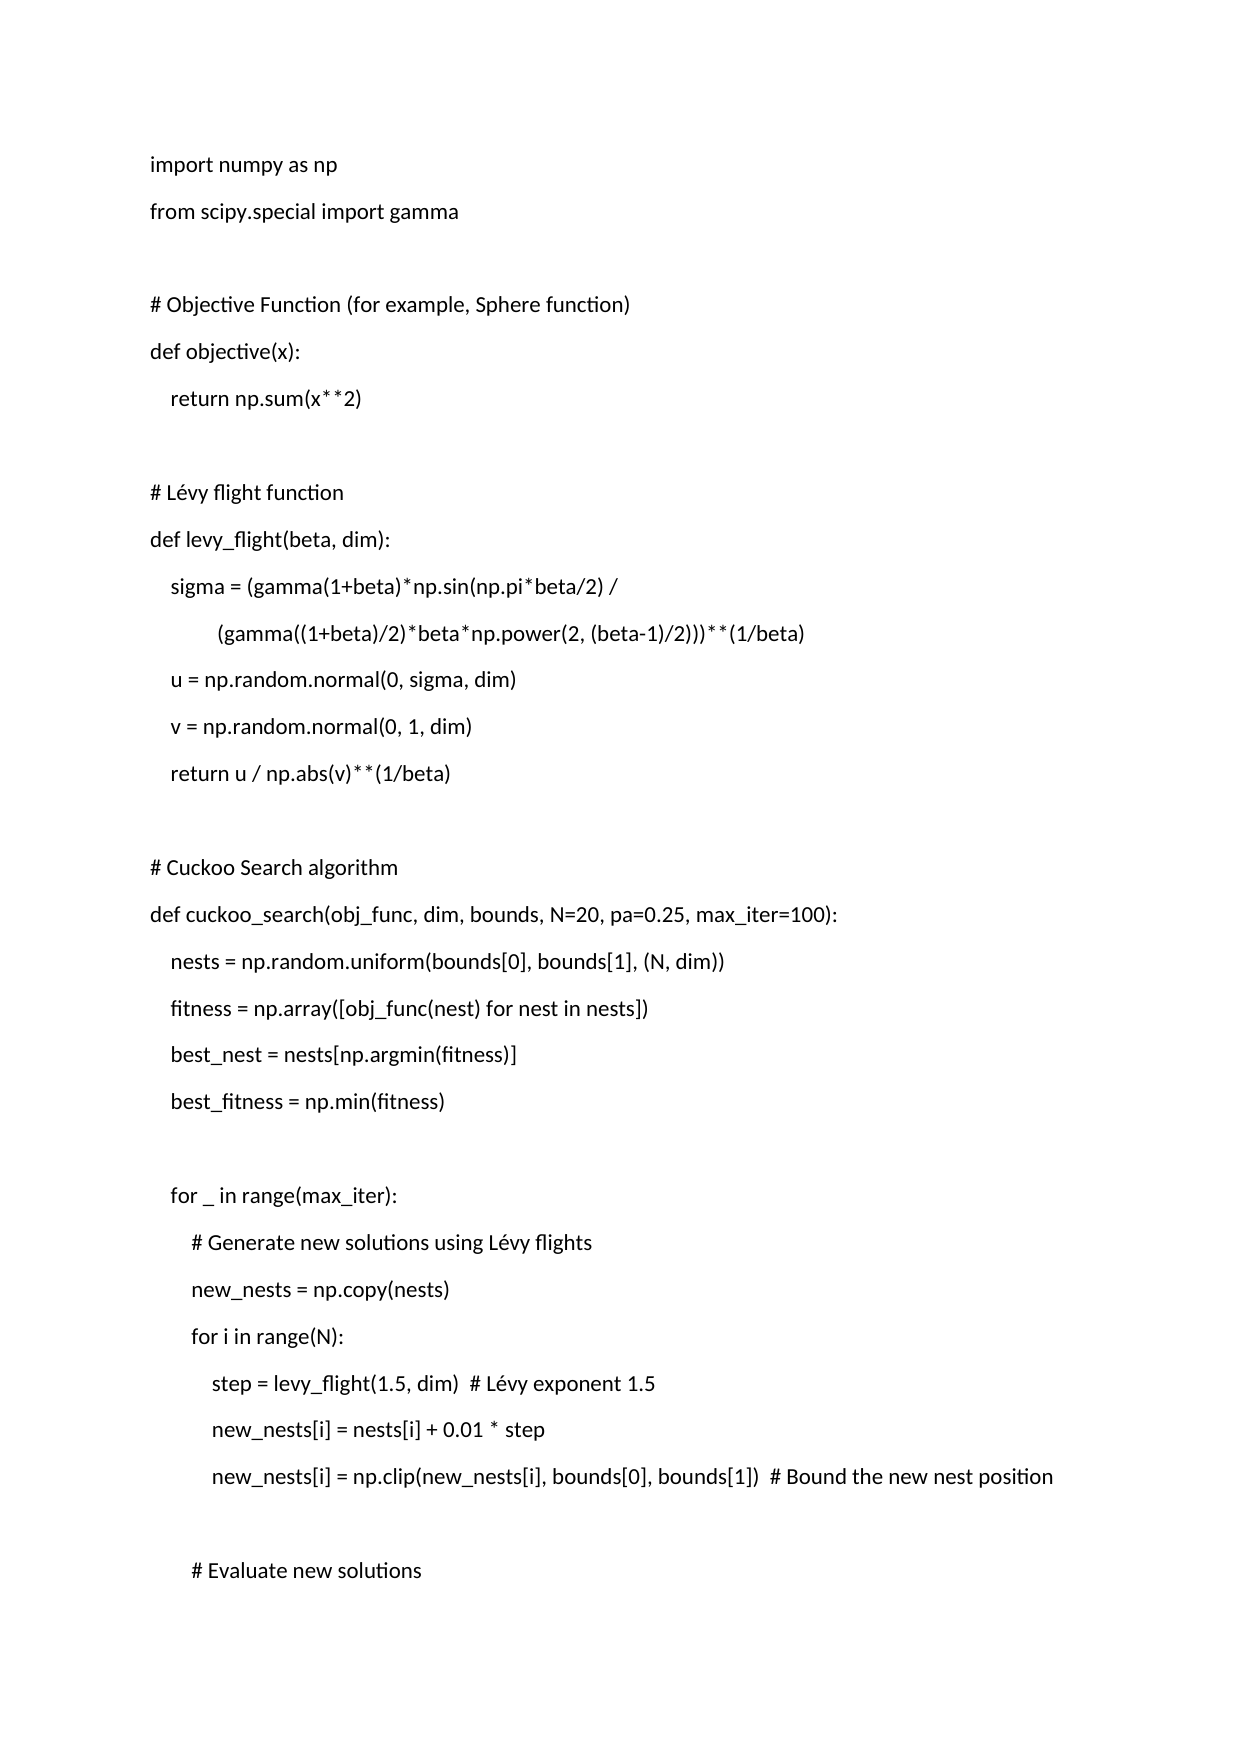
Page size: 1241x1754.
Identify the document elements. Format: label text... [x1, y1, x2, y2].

text # Generate new solutions using Lévy flights [150, 1228, 1090, 1256]
text new_nests[i] = nests[i] + 0.01 * step [150, 1416, 1090, 1444]
text u = np.random.normal(0, sigma, dim) [150, 666, 1090, 694]
text def objective(x): [150, 337, 1090, 366]
text sigma = (gamma(1+beta)*np.sin(np.pi*beta/2) / [150, 572, 1090, 600]
text import numpy as np [150, 150, 1090, 178]
text # Evaluate new solutions [150, 1556, 1090, 1584]
text step = levy_flight(1.5, dim) # Lévy exponent 1.5 [150, 1369, 1090, 1397]
text from scipy.special import gamma [150, 197, 1090, 225]
text (gamma((1+beta)/2)*beta*np.power(2, (beta-1)/2)))**(1/beta) [150, 619, 1090, 647]
text for _ in range(max_iter): [150, 1181, 1090, 1209]
text return u / np.abs(v)**(1/beta) [150, 759, 1090, 787]
text # Lévy flight function [150, 478, 1090, 506]
text nests = np.random.uniform(bounds[0], bounds[1], (N, dim)) [150, 947, 1090, 975]
text for i in range(N): [150, 1322, 1090, 1350]
text best_nest = nests[np.argmin(fitness)] [150, 1041, 1090, 1069]
text best_fitness = np.min(fitness) [150, 1087, 1090, 1116]
text v = np.random.normal(0, 1, dim) [150, 712, 1090, 741]
text # Objective Function (for example, Sphere function) [150, 291, 1090, 319]
text return np.sum(x**2) [150, 384, 1090, 412]
text new_nests = np.copy(nests) [150, 1275, 1090, 1303]
text def cuckoo_search(obj_func, dim, bounds, N=20, pa=0.25, max_iter=100): [150, 900, 1090, 928]
text # Cuckoo Search algorithm [150, 853, 1090, 881]
text new_nests[i] = np.clip(new_nests[i], bounds[0], bounds[1]) # Bound the new nest position [150, 1462, 1090, 1491]
text def levy_flight(beta, dim): [150, 525, 1090, 553]
text fitness = np.array([obj_func(nest) for nest in nests]) [150, 994, 1090, 1022]
